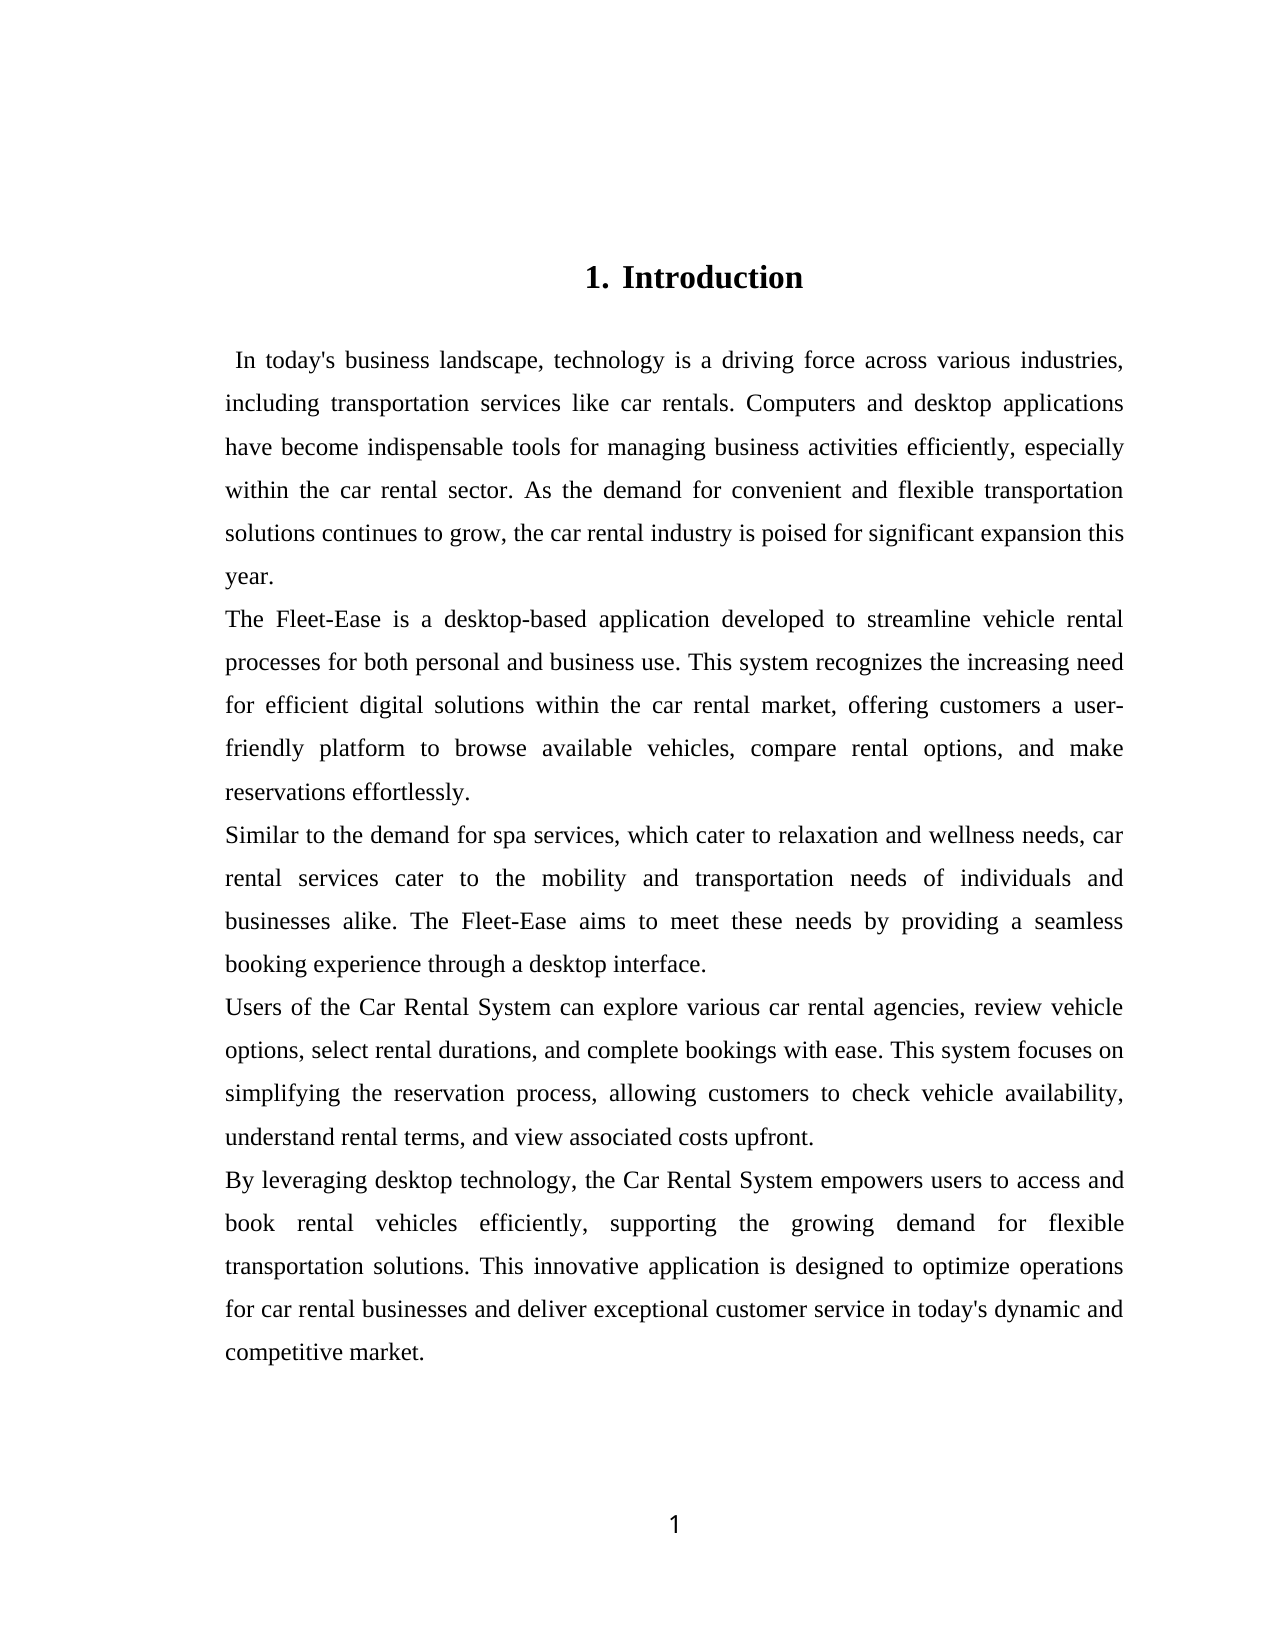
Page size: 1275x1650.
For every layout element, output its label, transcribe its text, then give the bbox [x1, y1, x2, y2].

text Similar to the demand for spa services, which cater to relaxation and wellness needs, car rental services cater to the mobility and transportation needs of individuals and businesses alike. The Fleet-Ease aims to meet these needs by providing a seamless booking experience through a desktop interface. [225, 820, 1125, 978]
text The Fleet-Ease is a desktop-based application developed to streamline vehicle rental processes for both personal and business use. This system recognizes the increasing need for efficient digital solutions within the car rental market, offering customers a user-friendly platform to browse available vehicles, compare rental options, and make reservations effortlessly. [225, 604, 1125, 805]
text Users of the Car Rental System can explore various car rental agencies, review vehicle options, select rental durations, and complete bookings with ease. This system focuses on simplifying the reservation process, allowing customers to check vehicle availability, understand rental terms, and view associated costs upfront. [225, 992, 1125, 1150]
text In today's business landscape, technology is a driving force across various industries, including transportation services like car rentals. Computers and desktop applications have become indispensable tools for managing business activities efficiently, especially within the car rental sector. As the demand for convenient and flexible transportation solutions continues to grow, the car rental industry is poised for significant expansion this year. [225, 345, 1125, 590]
text By leveraging desktop technology, the Car Rental System empowers users to access and book rental vehicles efficiently, supporting the growing demand for flexible transportation solutions. This innovative application is designed to optimize operations for car rental businesses and deliver exceptional customer service in today's dynamic and competitive market. [225, 1165, 1125, 1366]
subtitle Introduction [262, 257, 1125, 296]
